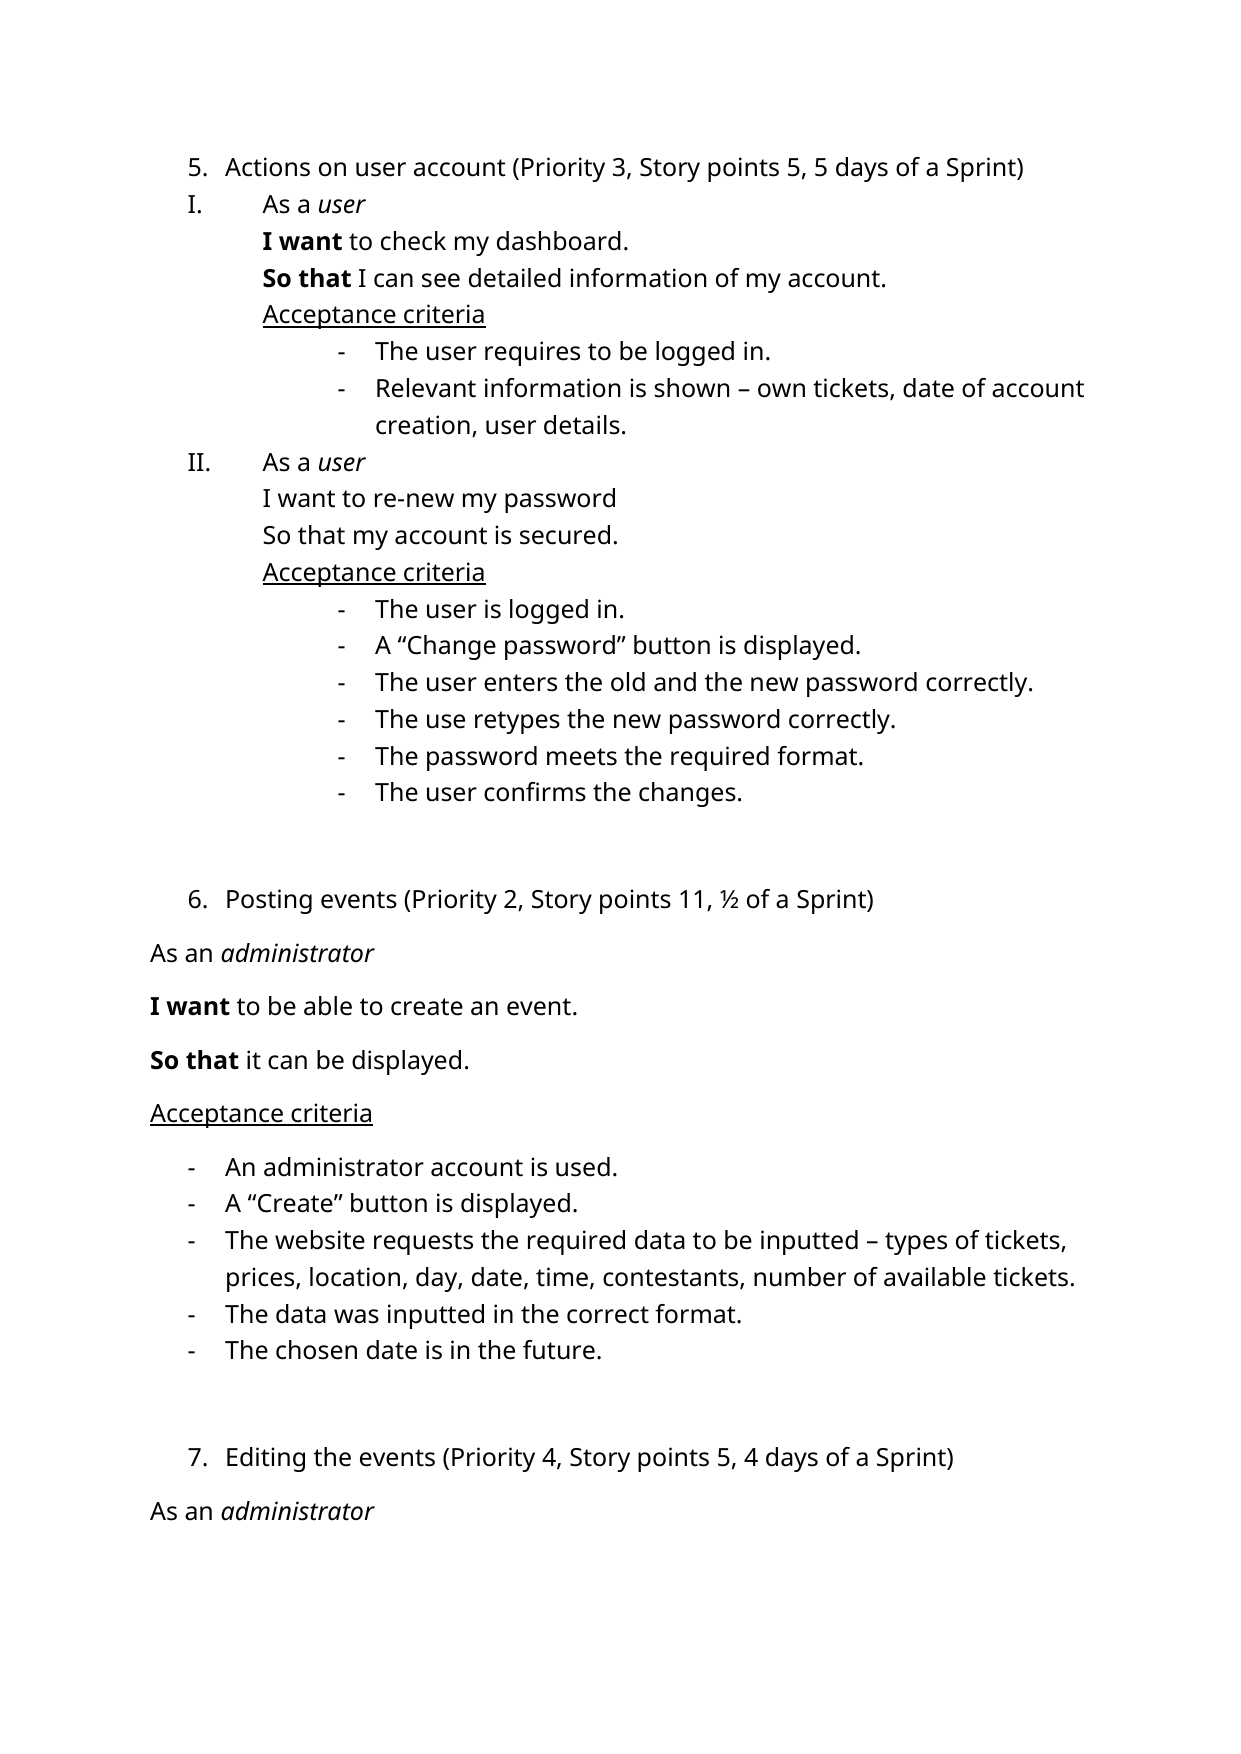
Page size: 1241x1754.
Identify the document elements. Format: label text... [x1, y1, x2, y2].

list The user confirms the changes. [337, 775, 1090, 809]
list I want to check my dashboard. [262, 223, 1090, 258]
list An administrator account is used. [187, 1149, 1090, 1183]
list The password meets the required format. [337, 738, 1090, 772]
list The website requests the required data to be inputted – types of tickets, prices, location, day, date, time, contestants, number of available tickets. [187, 1223, 1090, 1293]
list Relevant information is shown – own tickets, date of account creation, user details. [337, 371, 1090, 441]
list Acceptance criteria [262, 554, 1090, 588]
list Editing the events (Priority 4, Story points 5, 4 days of a Sprint) [187, 1440, 1090, 1474]
list As a user [187, 444, 1090, 478]
list The chosen date is in the future. [187, 1333, 1090, 1367]
list The user requires to be logged in. [337, 334, 1090, 368]
text As an administrator [150, 935, 1090, 969]
list A “Create” button is displayed. [187, 1186, 1090, 1220]
list As a user [187, 187, 1090, 221]
text I want to be able to create an event. [150, 989, 1090, 1023]
list The use retypes the new password correctly. [337, 702, 1090, 736]
list So that my account is secured. [262, 518, 1090, 552]
list Posting events (Priority 2, Story points 11, ½ of a Sprint) [187, 882, 1090, 916]
list I want to re-new my password [262, 481, 1090, 515]
text Acceptance criteria [150, 1096, 1090, 1130]
text So that it can be displayed. [150, 1042, 1090, 1076]
list A “Change password” button is displayed. [337, 628, 1090, 662]
list Acceptance criteria [262, 297, 1090, 331]
list The user enters the old and the new password correctly. [337, 665, 1090, 699]
list Actions on user account (Priority 3, Story points 5, 5 days of a Sprint) [187, 150, 1090, 184]
list The user is logged in. [337, 591, 1090, 625]
list The data was inputted in the correct format. [187, 1296, 1090, 1330]
text As an administrator [150, 1493, 1090, 1527]
list So that I can see detailed information of my account. [262, 260, 1090, 294]
